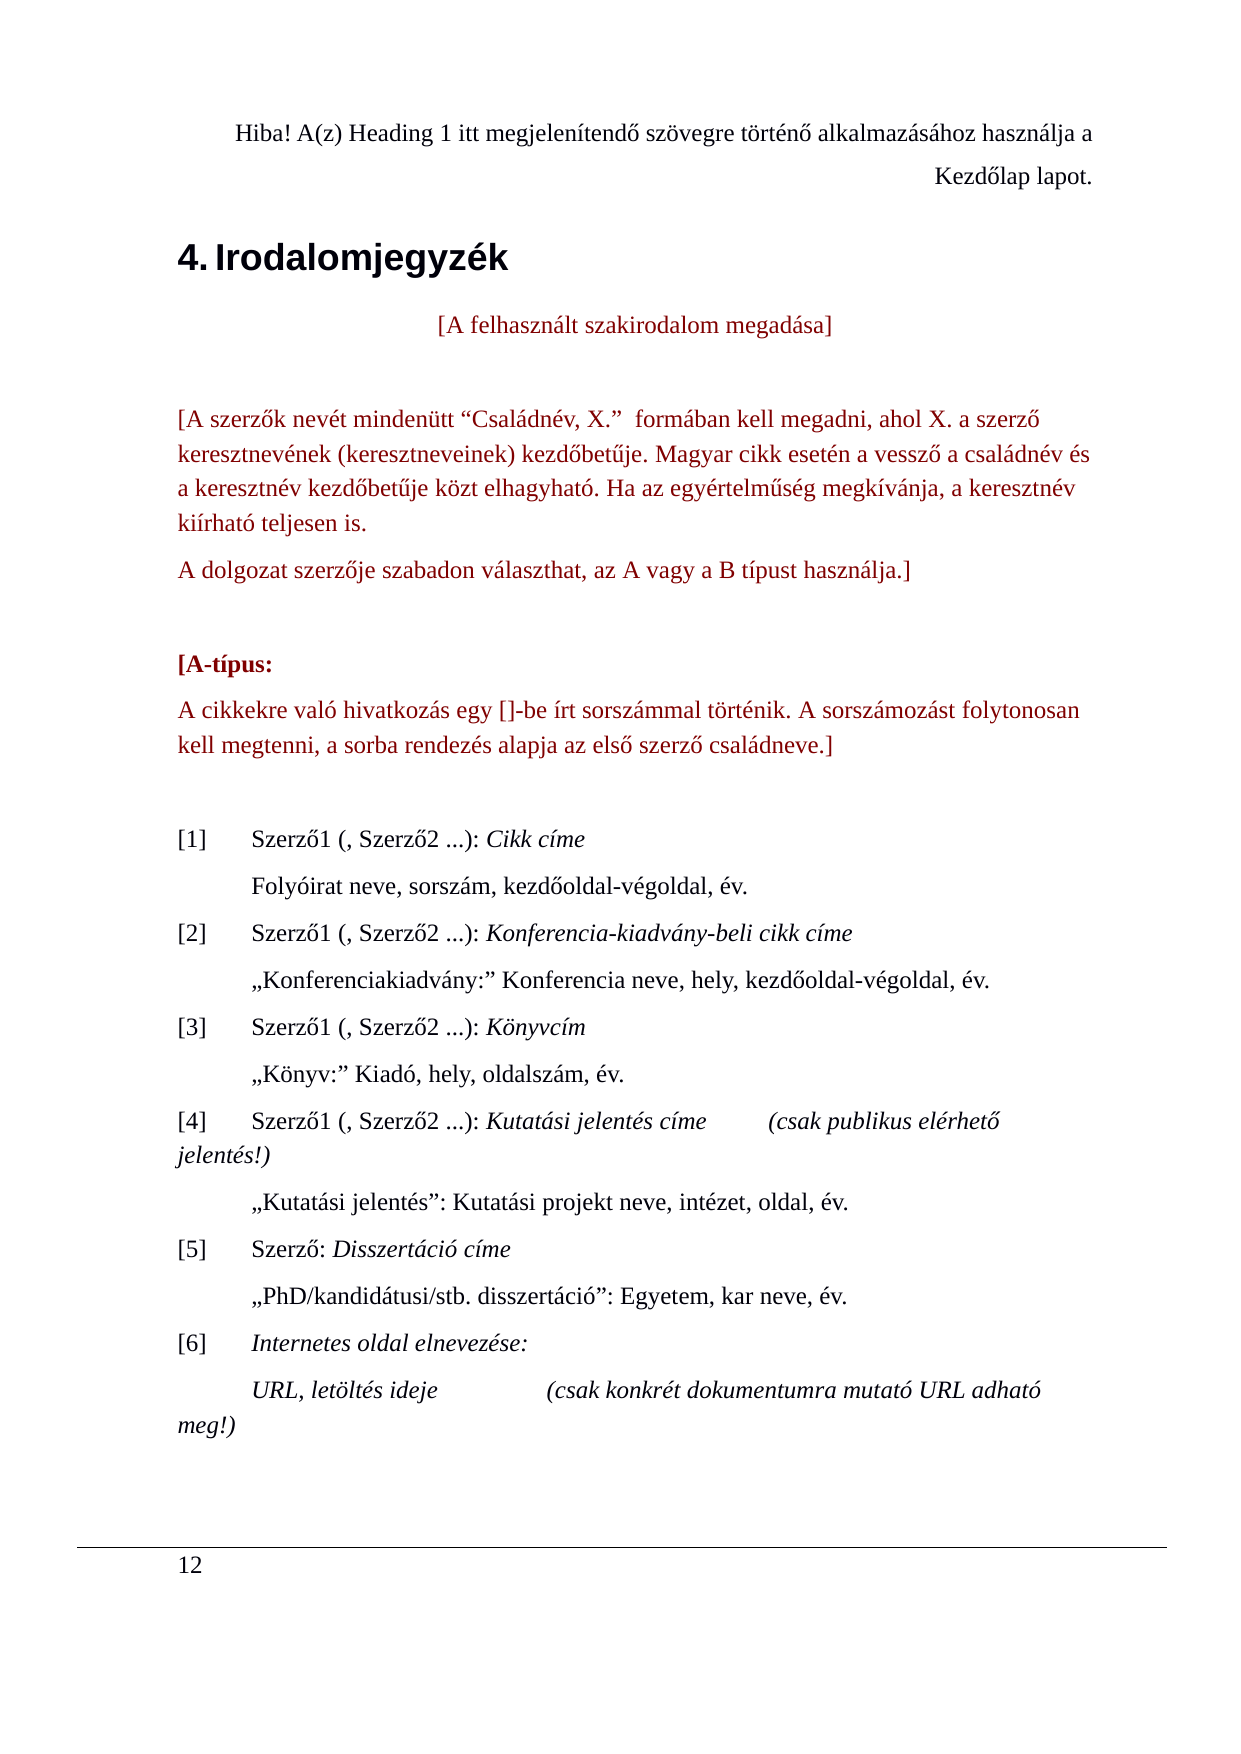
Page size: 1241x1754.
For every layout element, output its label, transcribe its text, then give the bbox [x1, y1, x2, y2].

text „Konferenciakiadvány:” Konferencia neve, hely, kezdőoldal-végoldal, év. [177, 965, 1092, 994]
text „Könyv:” Kiadó, hely, oldalszám, év. [177, 1059, 1092, 1088]
text A dolgozat szerzője szabadon választhat, az A vagy a B típust használja.] [177, 555, 1092, 583]
text URL, letöltés ideje (csak konkrét dokumentumra mutató URL adható meg!) [177, 1375, 1092, 1438]
text „Kutatási jelentés”: Kutatási projekt neve, intézet, oldal, év. [177, 1187, 1092, 1216]
text „PhD/kandidátusi/stb. disszertáció”: Egyetem, kar neve, év. [177, 1281, 1092, 1310]
text [5] Szerző: Disszertáció címe [177, 1234, 1092, 1263]
text [A-típus: [177, 649, 1092, 677]
text [3] Szerző1 (, Szerző2 ...): Könyvcím [177, 1012, 1092, 1041]
text [A szerzők nevét mindenütt “Családnév, X.” formában kell megadni, ahol X. a szerző keresztnevének (keresztneveinek) kezdőbetűje. Magyar cikk esetén a vessző a családnév és a keresztnév kezdőbetűje közt elhagyható. Ha az egyértelműség megkívánja, a keresztnév kiírható teljesen is. [177, 404, 1092, 536]
text Folyóirat neve, sorszám, kezdőoldal-végoldal, év. [177, 871, 1092, 900]
text A cikkekre való hivatkozás egy []-be írt sorszámmal történik. A sorszámozást folytonosan kell megtenni, a sorba rendezés alapja az első szerző családneve.] [177, 696, 1092, 759]
subtitle Irodalomjegyzék [177, 235, 1092, 278]
text [A felhasznált szakirodalom megadása] [177, 310, 1092, 339]
text [4] Szerző1 (, Szerző2 ...): Kutatási jelentés címe (csak publikus elérhető jelentés!) [177, 1106, 1092, 1169]
text [6] Internetes oldal elnevezése: [177, 1328, 1092, 1357]
text [2] Szerző1 (, Szerző2 ...): Konferencia-kiadvány-beli cikk címe [177, 918, 1092, 947]
text [1] Szerző1 (, Szerző2 ...): Cikk címe [177, 824, 1092, 853]
